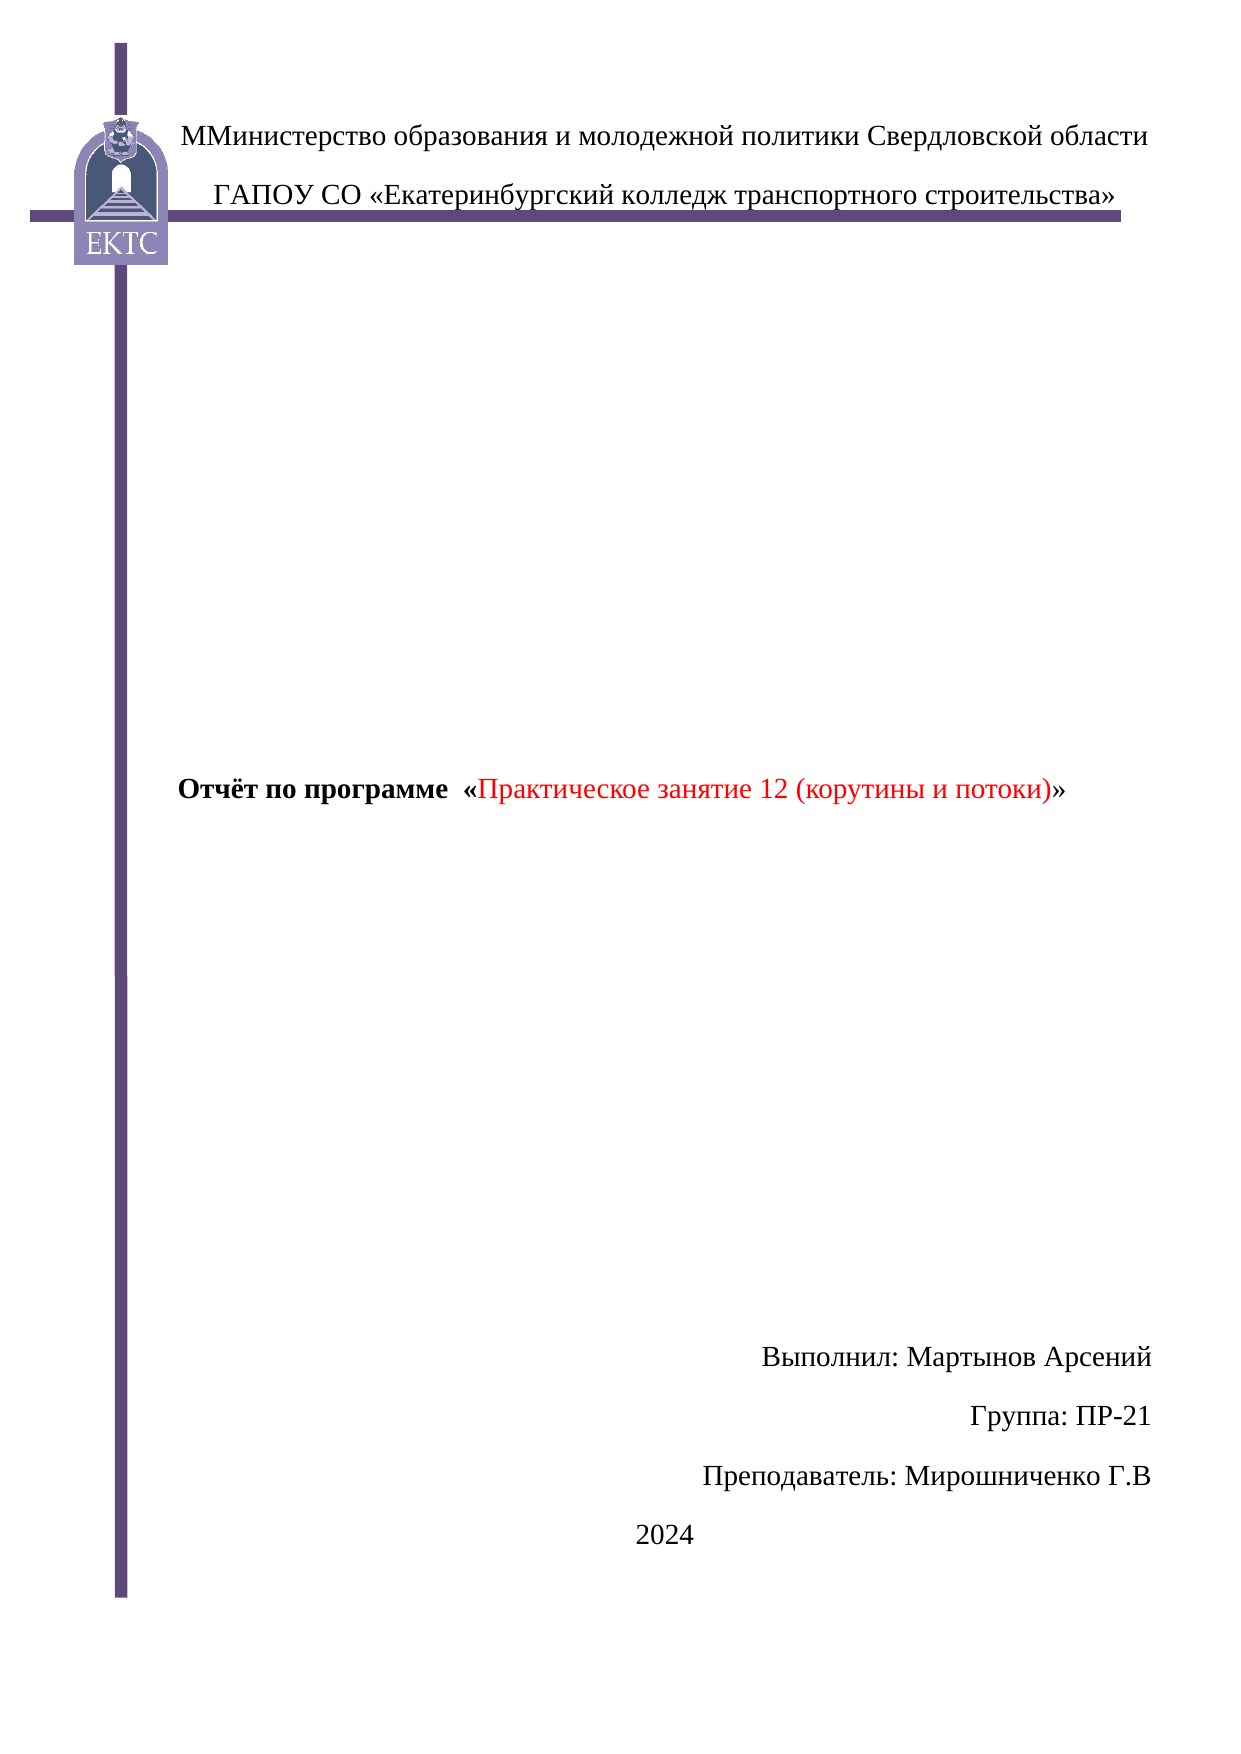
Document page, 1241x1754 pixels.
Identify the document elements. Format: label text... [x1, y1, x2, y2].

text ГАПОУ СО «Екатеринбургский колледж транспортного строительства» [177, 177, 1152, 211]
text Преподаватель: Мирошниченко Г.В [177, 1458, 1152, 1491]
text ММинистерство образования и молодежной политики Свердловской области [177, 118, 1152, 152]
subtitle Отчёт по программе «Практическое занятие 12 (корутины и потоки)» [177, 771, 1152, 805]
text Выполнил: Мартынов Арсений [177, 1339, 1152, 1373]
picture [74, 115, 168, 265]
text Группа: ПР-21 [177, 1398, 1152, 1432]
text 2024 [177, 1517, 1152, 1551]
